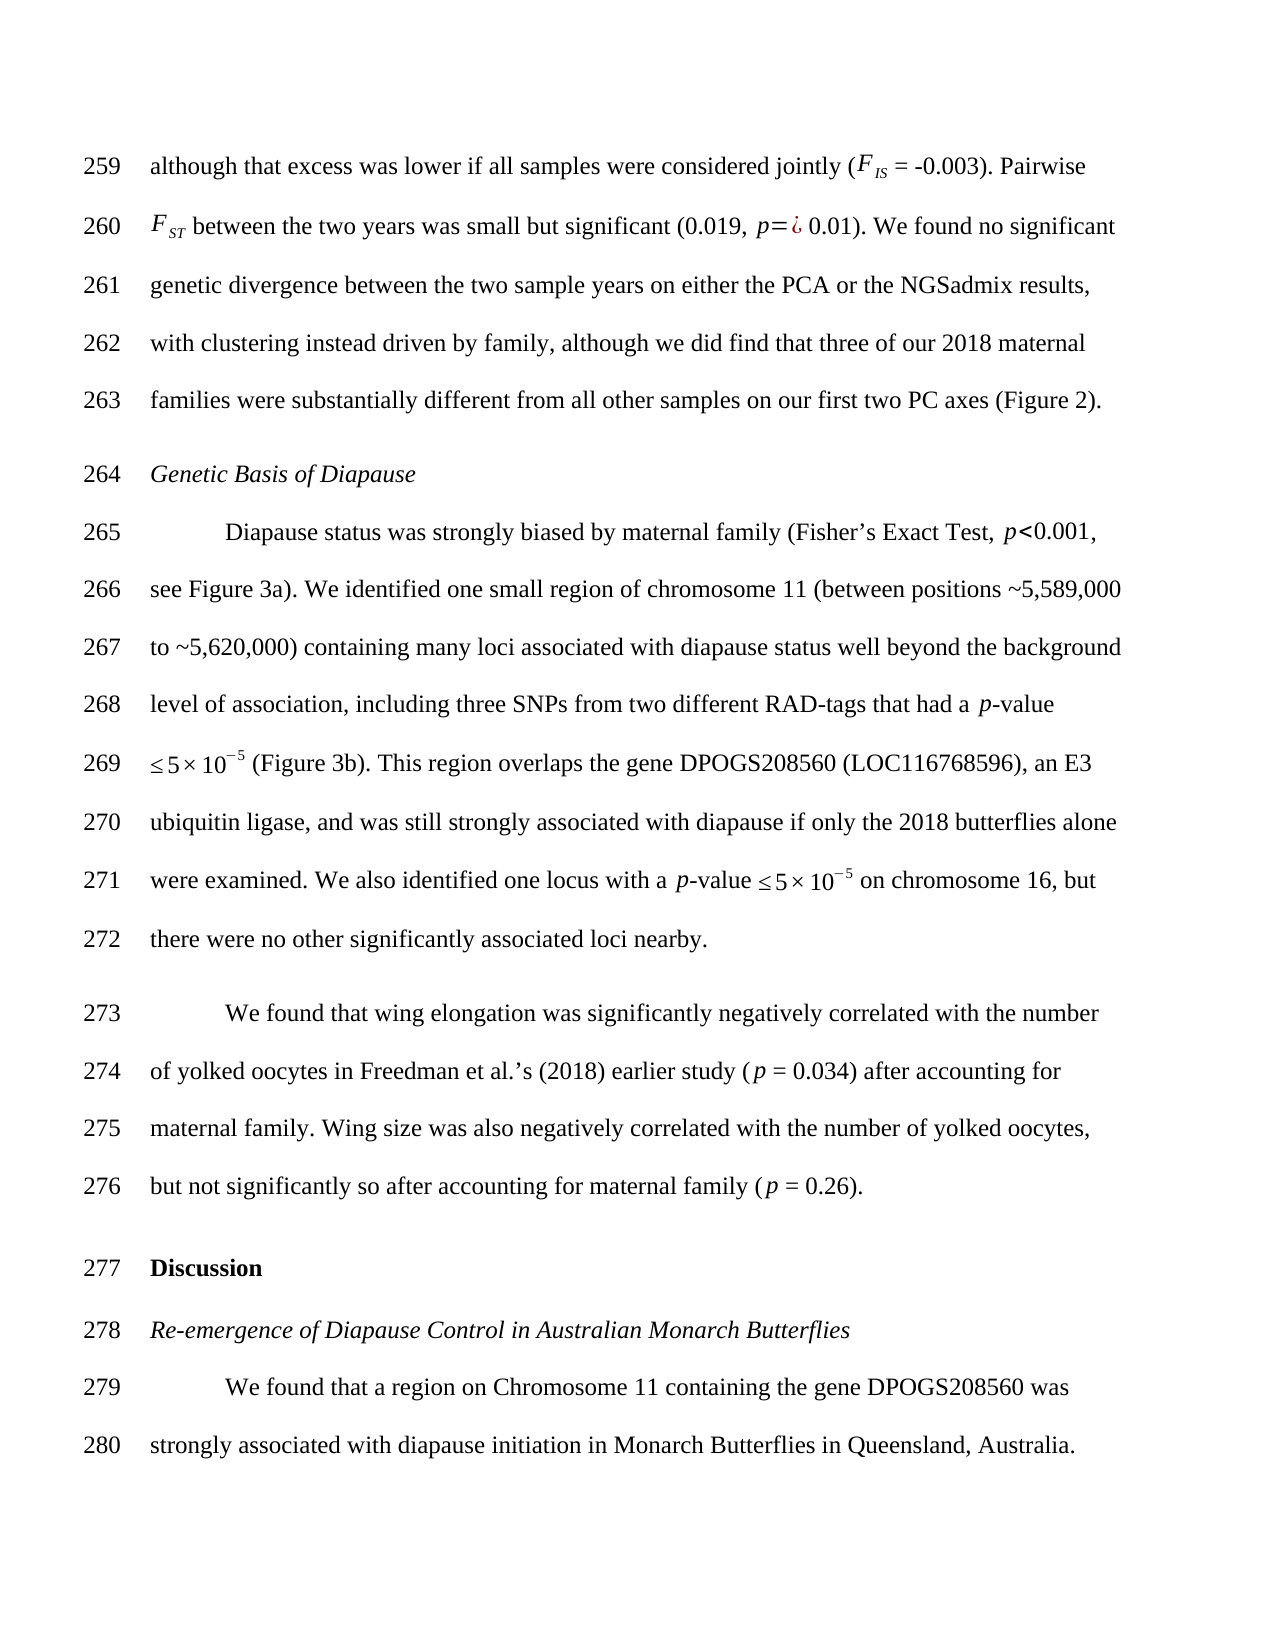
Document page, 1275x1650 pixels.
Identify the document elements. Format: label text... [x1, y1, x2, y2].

text We found that wing elongation was significantly negatively correlated with the number of yolked oocytes in Freedman et al.’s (2018) earlier study ( = 0.034) after accounting for maternal family. Wing size was also negatively correlated with the number of yolked oocytes, but not significantly so after accounting for maternal family ( = 0.26). [150, 998, 1125, 1199]
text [150, 1372, 1125, 1459]
text Diapause status was strongly biased by maternal family (Fisher’s Exact Test, , see Figure 3a). We identified one small region of chromosome 11 (between positions ~5,589,000 to ~5,620,000) containing many loci associated with diapause status well beyond the background level of association, including three SNPs from two different RAD-tags that had a -value (Figure 3b). This region overlaps the gene DPOGS208560 (LOC116768596), an E3 ubiquitin ligase, and was still strongly associated with diapause if only the 2018 butterflies alone were examined. We also identified one locus with a -value on chromosome 16, but there were no other significantly associated loci nearby. [150, 517, 1125, 953]
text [150, 150, 1125, 414]
subtitle Genetic Basis of Diapause [150, 459, 1125, 488]
subtitle Discussion [150, 1253, 1125, 1282]
subtitle Re-emergence of Diapause Control in Australian Monarch Butterflies [150, 1315, 1125, 1344]
